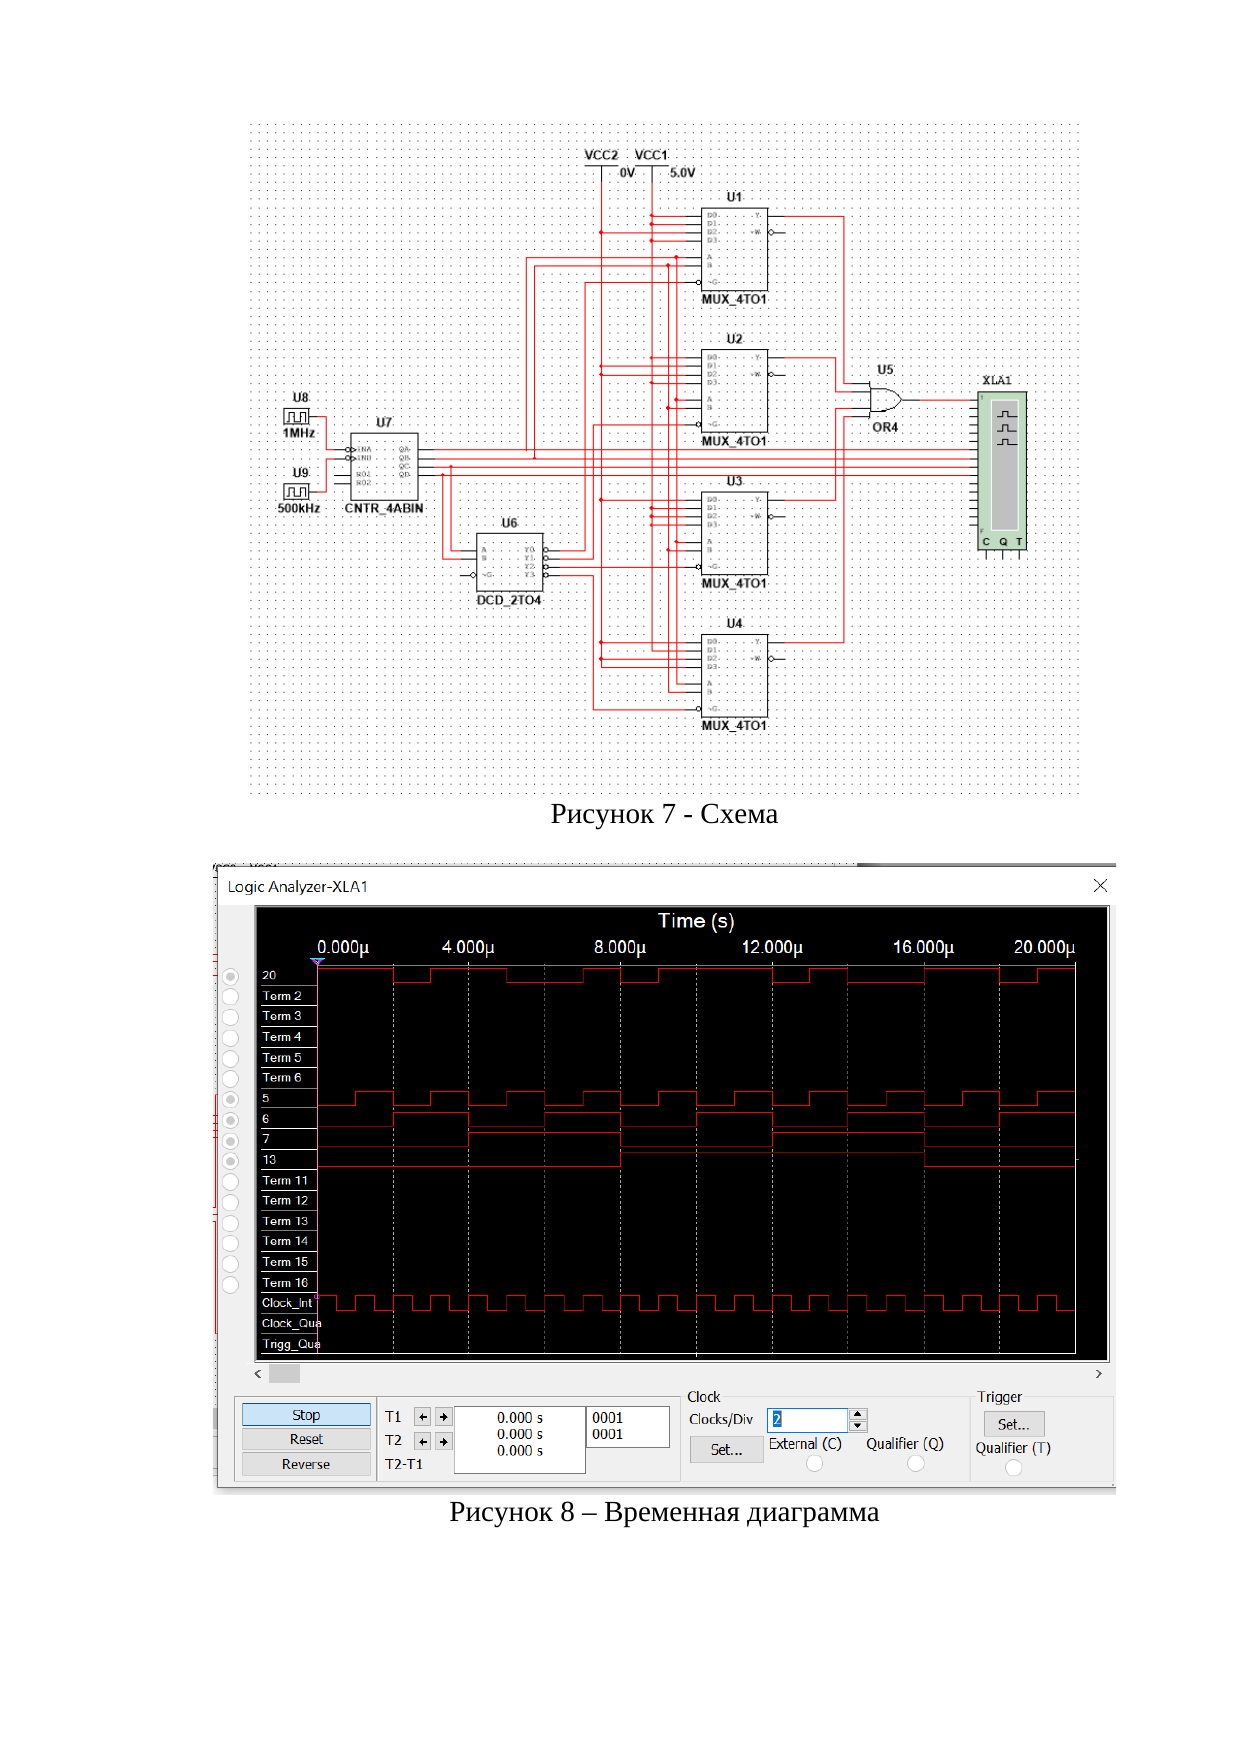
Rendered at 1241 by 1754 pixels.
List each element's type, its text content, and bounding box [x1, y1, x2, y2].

text Рисунок 7 - Схема [177, 796, 1152, 829]
picture [244, 118, 1085, 796]
text Рисунок 8 – Временная диаграмма [177, 1494, 1152, 1528]
picture [212, 863, 1117, 1495]
